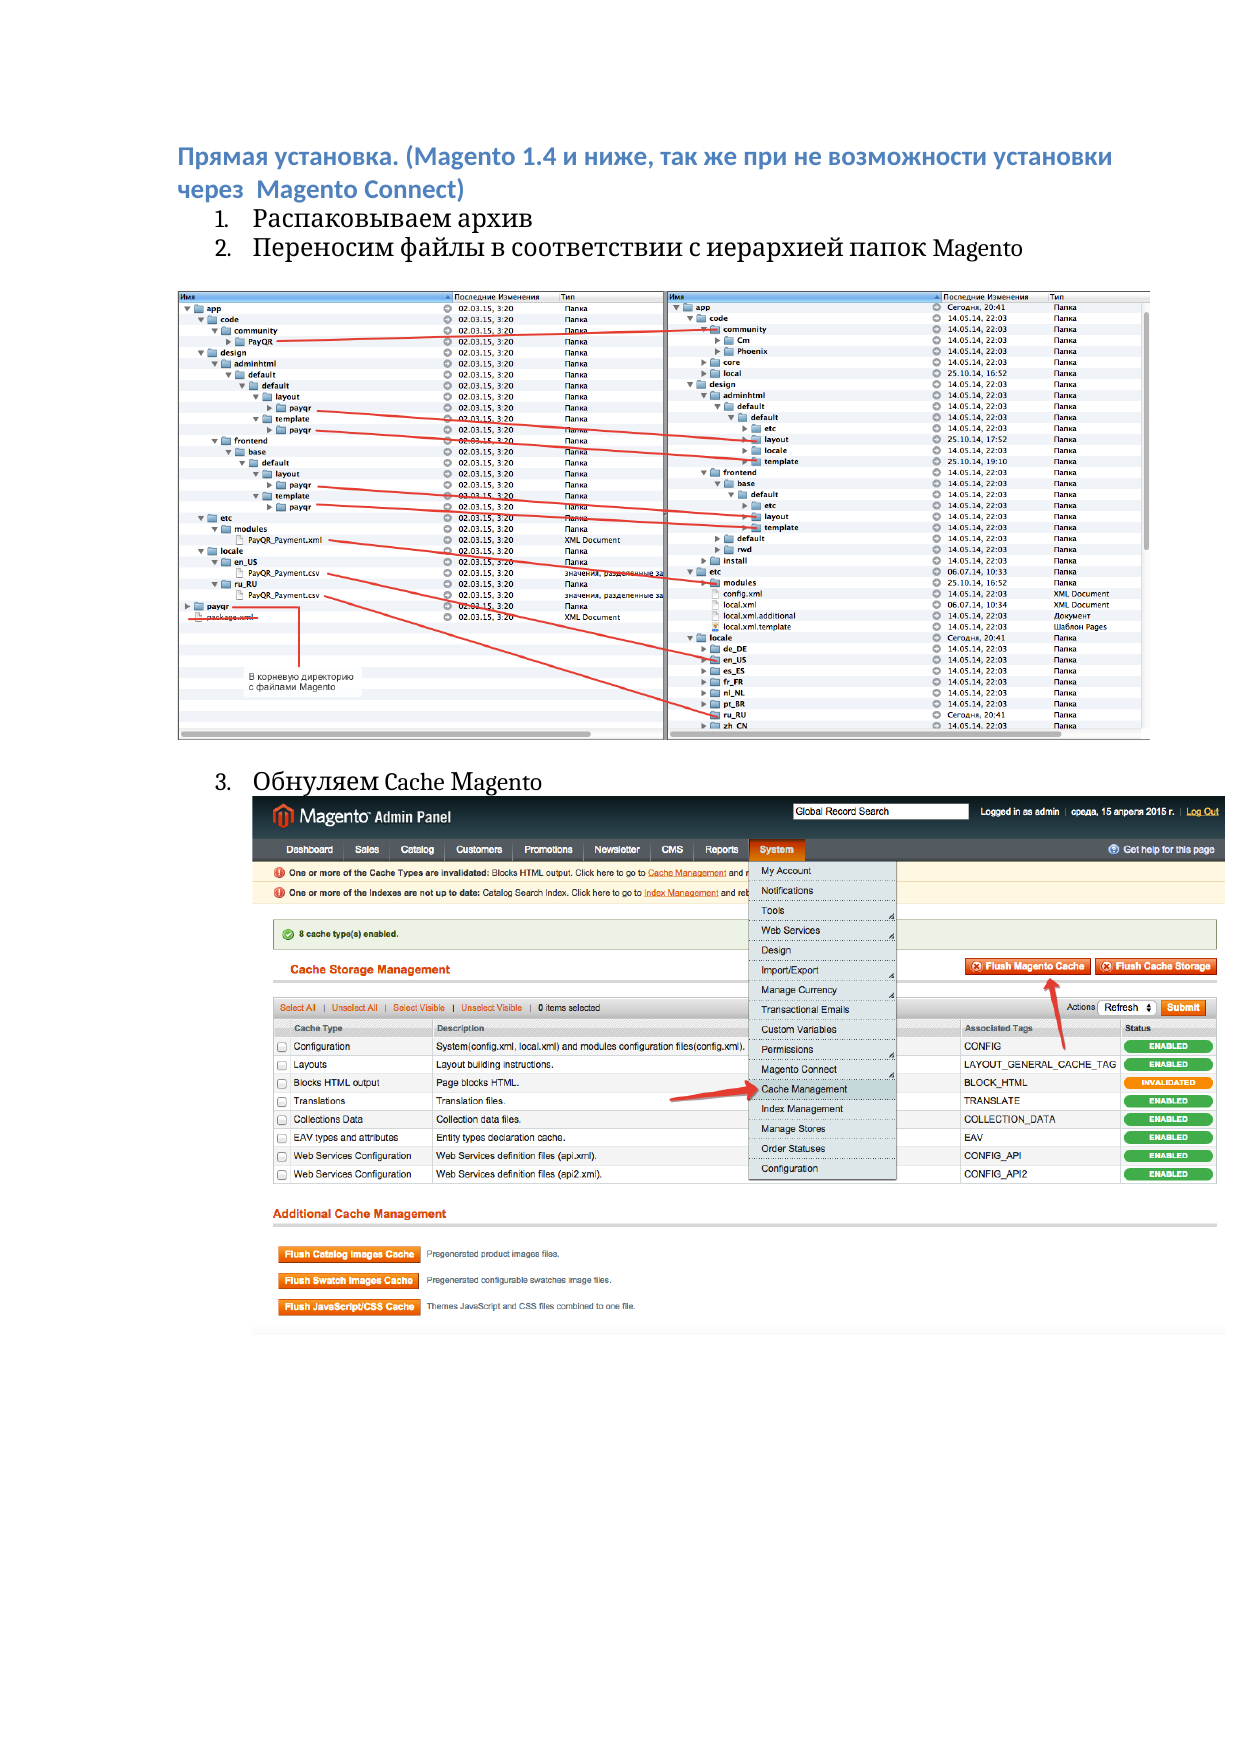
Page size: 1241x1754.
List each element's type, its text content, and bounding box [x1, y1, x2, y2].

picture [177, 291, 1150, 740]
picture [252, 796, 1225, 1335]
list Распаковываем архив [215, 205, 1152, 234]
list Переносим файлы в соответствии с иерархией папок Magento [215, 234, 1152, 262]
subtitle Прямая установка. (Magento 1.4 и ниже, так же при не возможности установки через Magento Connect) [177, 139, 1152, 205]
